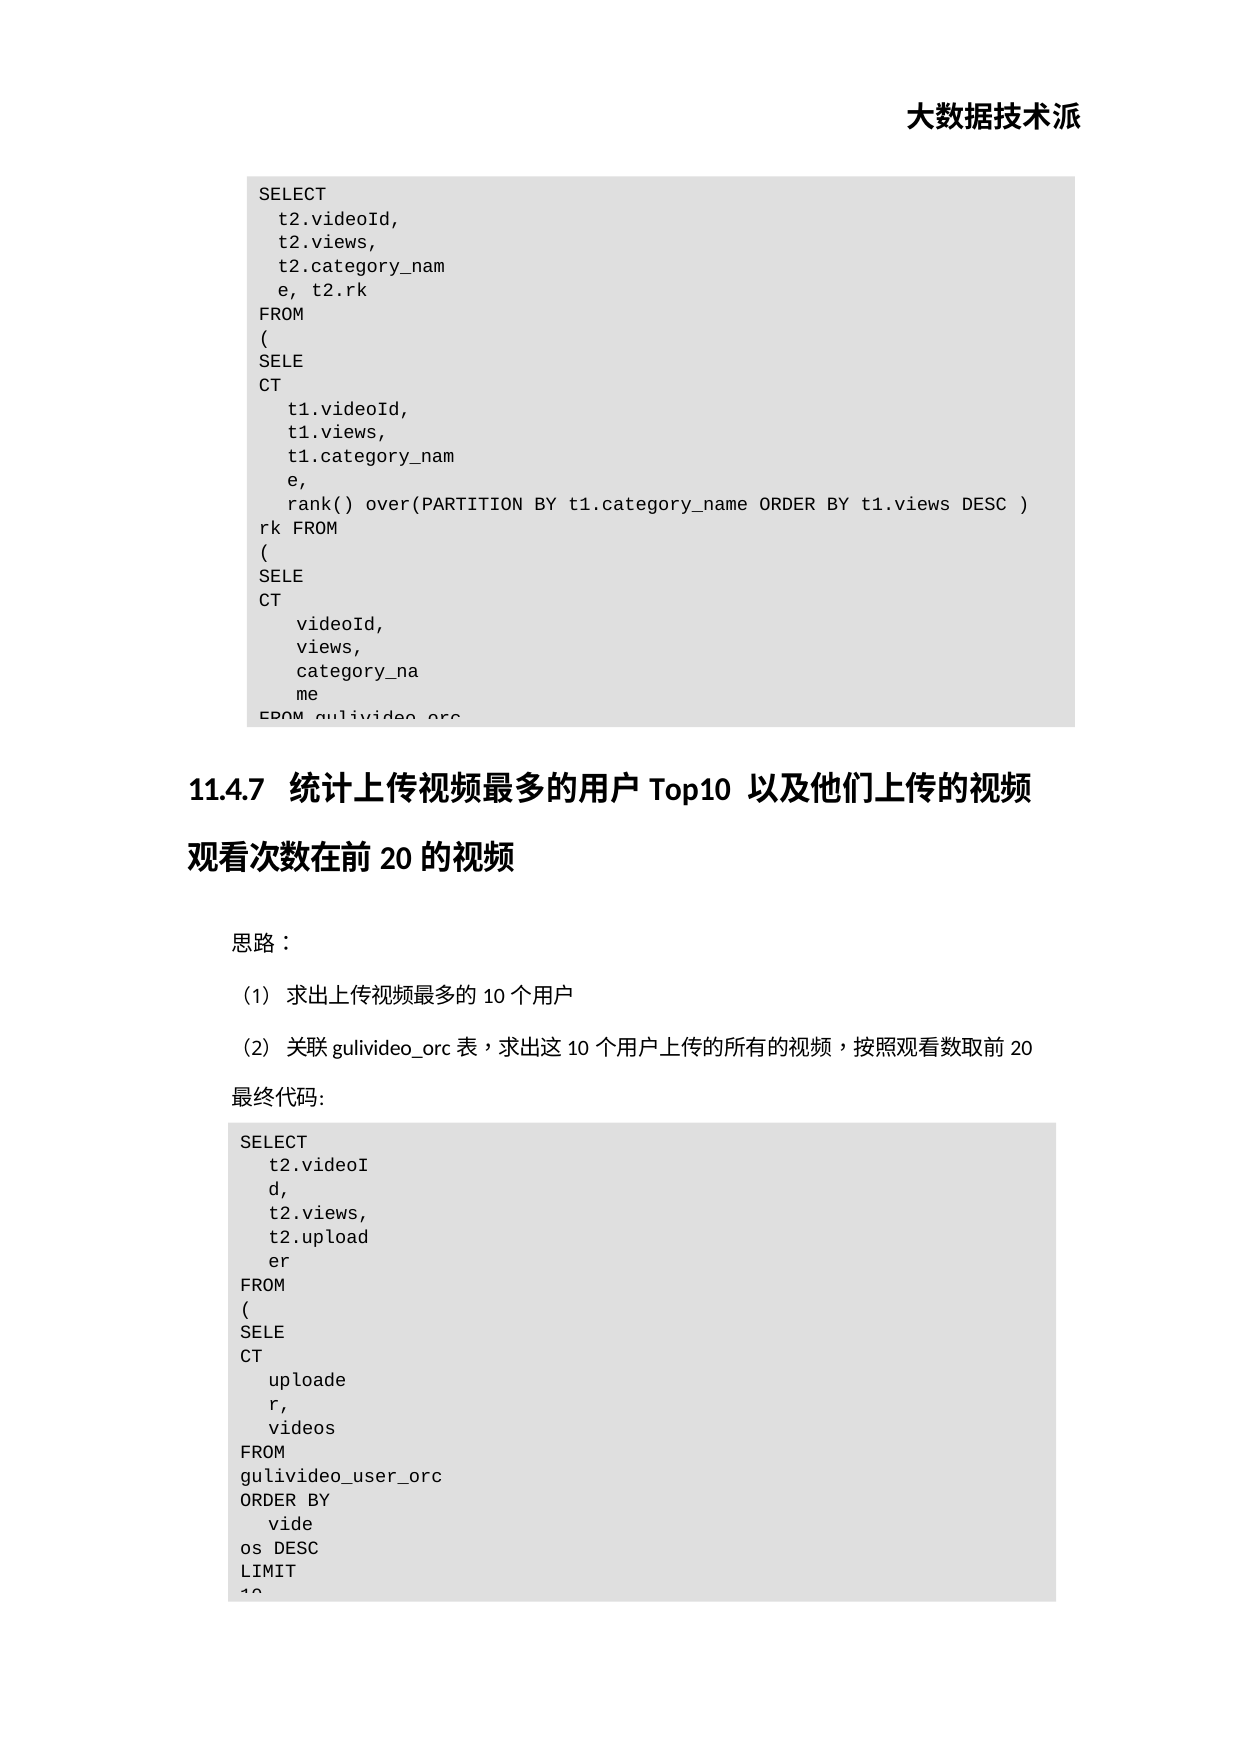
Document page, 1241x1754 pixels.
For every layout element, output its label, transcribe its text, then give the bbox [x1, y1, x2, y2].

text 最终代码: [231, 1082, 1107, 1112]
list 求出上传视频最多的 10 个用户 [231, 980, 1107, 1009]
text 思路： [231, 928, 1107, 958]
list 关联 gulivideo_orc 表，求出这 10 个用户上传的所有的视频，按照观看数取前 20 [231, 1031, 1107, 1061]
subtitle 统计上传视频最多的用户Top10 以及他们上传的视频观看次数在前 20 的视频 [187, 765, 1053, 879]
